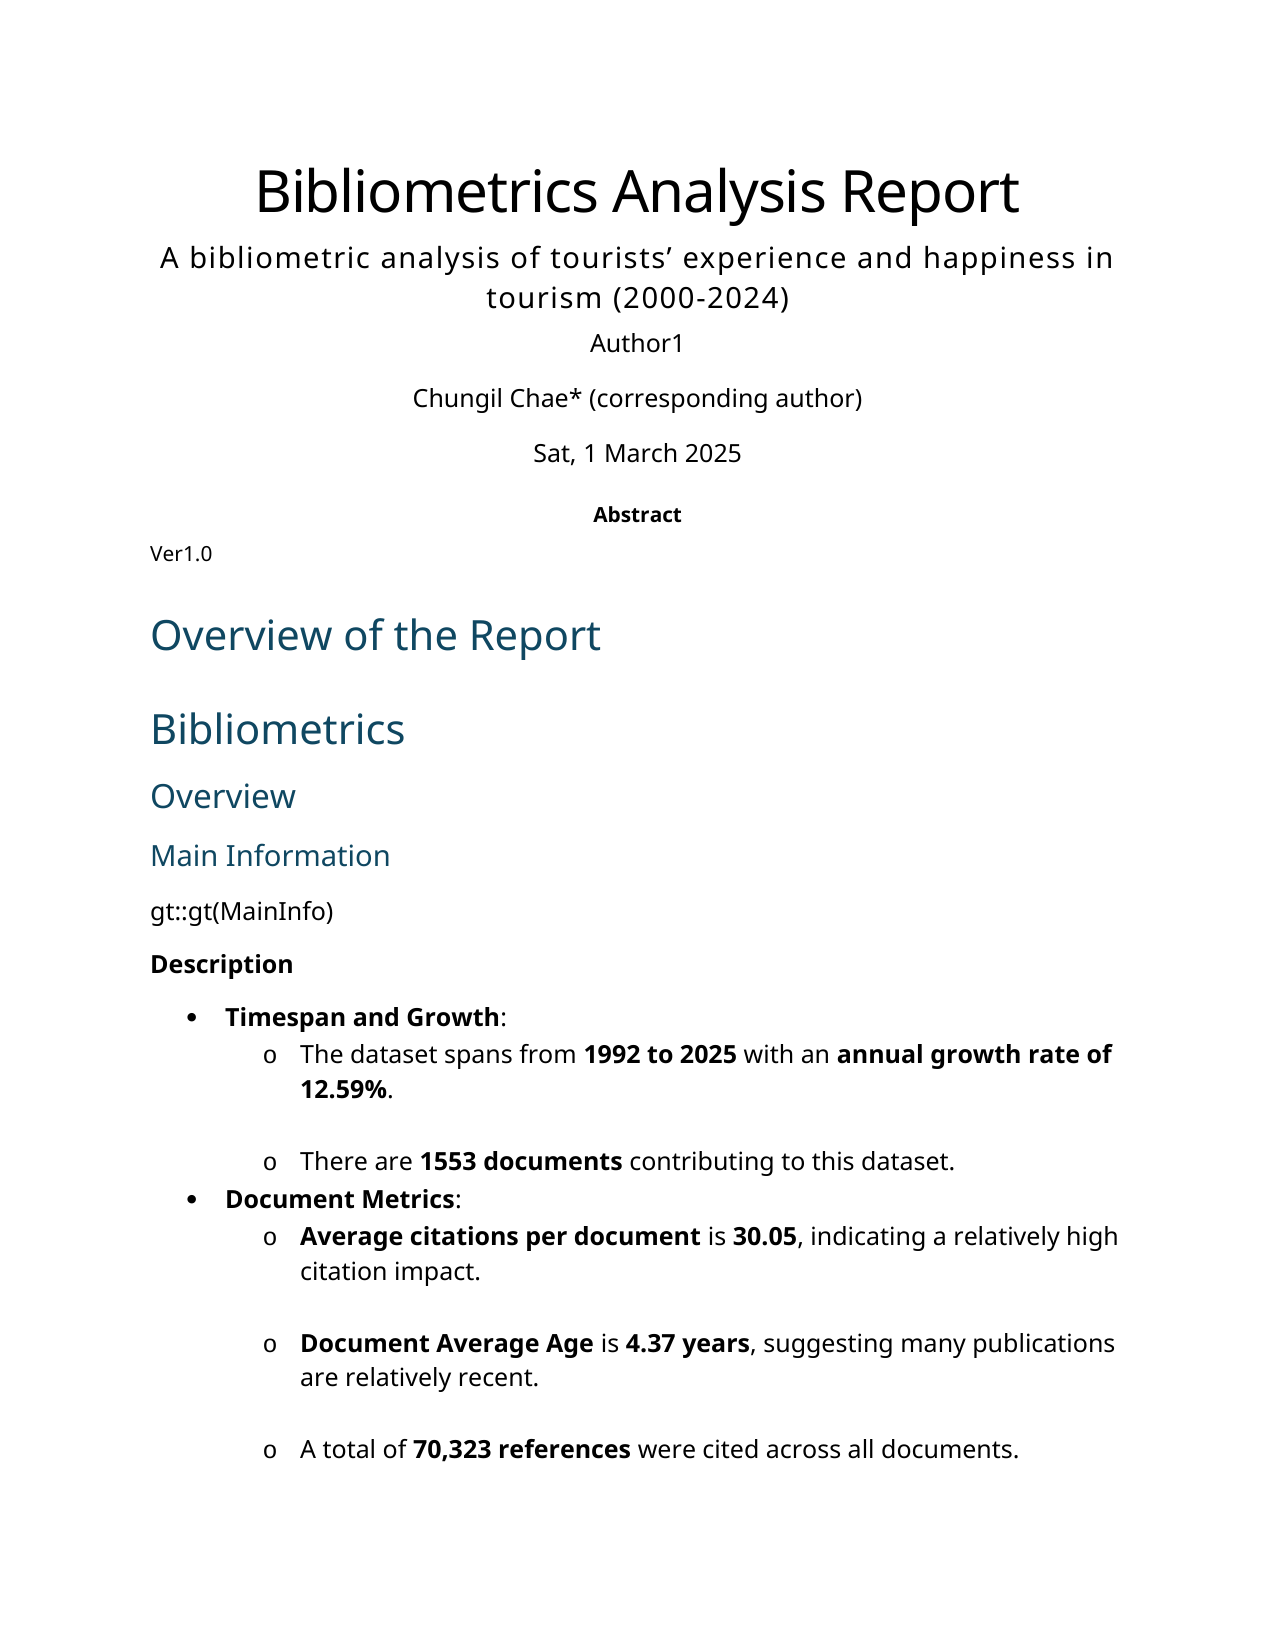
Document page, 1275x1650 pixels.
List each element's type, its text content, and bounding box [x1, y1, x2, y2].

subtitle Bibliometrics [150, 700, 1125, 756]
text gt::gt(MainInfo) [150, 894, 1125, 928]
list Average citations per document is 30.05, indicating a relatively high citation impact. [262, 1219, 1125, 1321]
subtitle Overview of the Report [150, 605, 1125, 662]
list Document Metrics: [187, 1181, 1125, 1215]
text Ver1.0 [150, 539, 1125, 568]
title Abstract [150, 501, 1125, 529]
subtitle A bibliometric analysis of tourists’ experience and happiness in tourism (2000-2024) [150, 238, 1125, 317]
list The dataset spans from 1992 to 2025 with an annual growth rate of 12.59%. [262, 1037, 1125, 1139]
list A total of 70,323 references were cited across all documents. [262, 1431, 1125, 1466]
list Timespan and Growth: [187, 999, 1125, 1033]
text Author1 [150, 326, 1125, 359]
title Bibliometrics Analysis Report [150, 150, 1125, 229]
text Sat, 1 March 2025 [150, 435, 1125, 469]
text Description [150, 946, 1125, 981]
subtitle Main Information [150, 835, 1125, 875]
list Document Average Age is 4.37 years, suggesting many publications are relatively recent. [262, 1325, 1125, 1428]
text Chungil Chae* (corresponding author) [150, 380, 1125, 414]
subtitle Overview [150, 773, 1125, 818]
list There are 1553 documents contributing to this dataset. [262, 1143, 1125, 1177]
